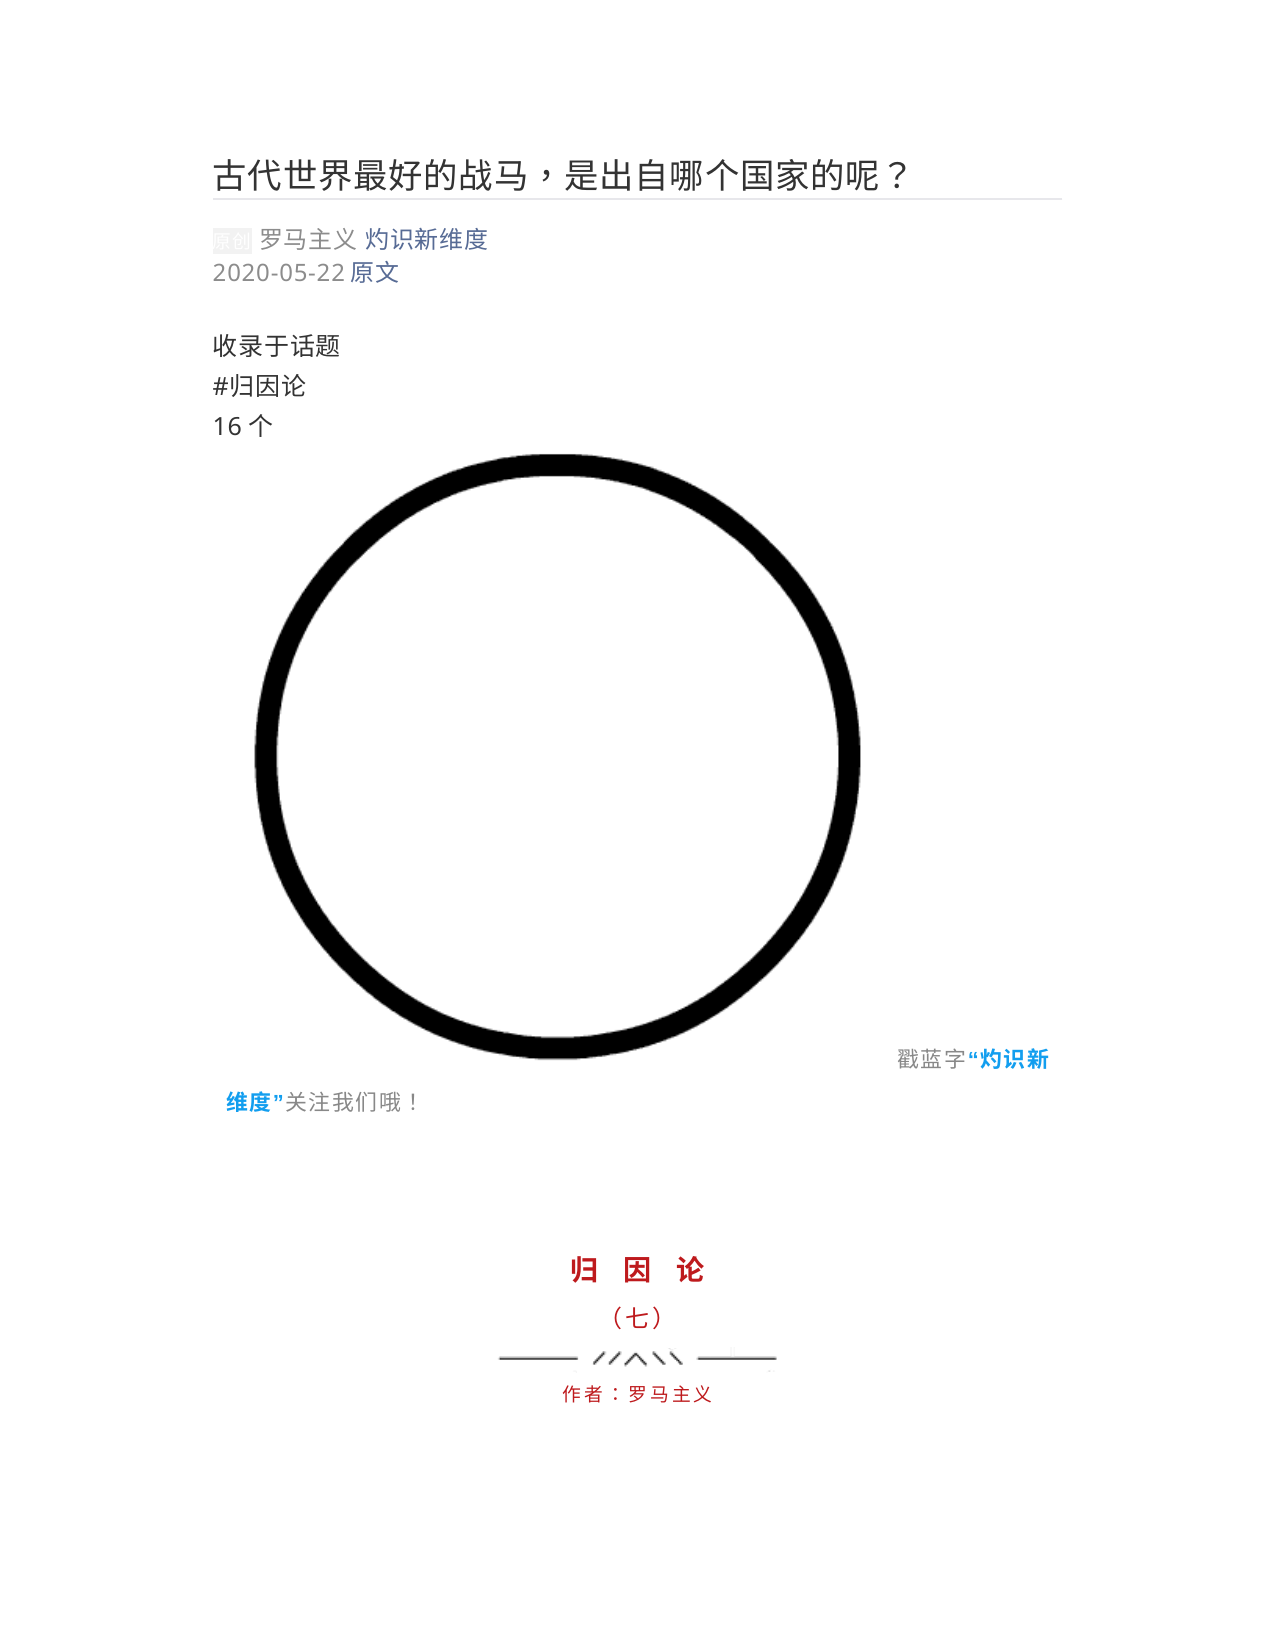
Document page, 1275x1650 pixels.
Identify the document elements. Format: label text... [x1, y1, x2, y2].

text #归因论 [212, 363, 1062, 403]
picture [244, 442, 870, 1068]
text 2020-05-22原文 [212, 256, 1062, 288]
text （七） [226, 1289, 1049, 1334]
text 16个 [212, 403, 1062, 443]
picture [403, 1347, 872, 1373]
title 古代世界最好的战马，是出自哪个国家的呢？ [212, 150, 1062, 200]
text 作者：罗马主义 [226, 1377, 1049, 1407]
text 收录于话题 [212, 323, 1062, 363]
text 归 因 论 [226, 1244, 1049, 1289]
list 原创 罗马主义 灼识新维度 [212, 222, 1062, 256]
